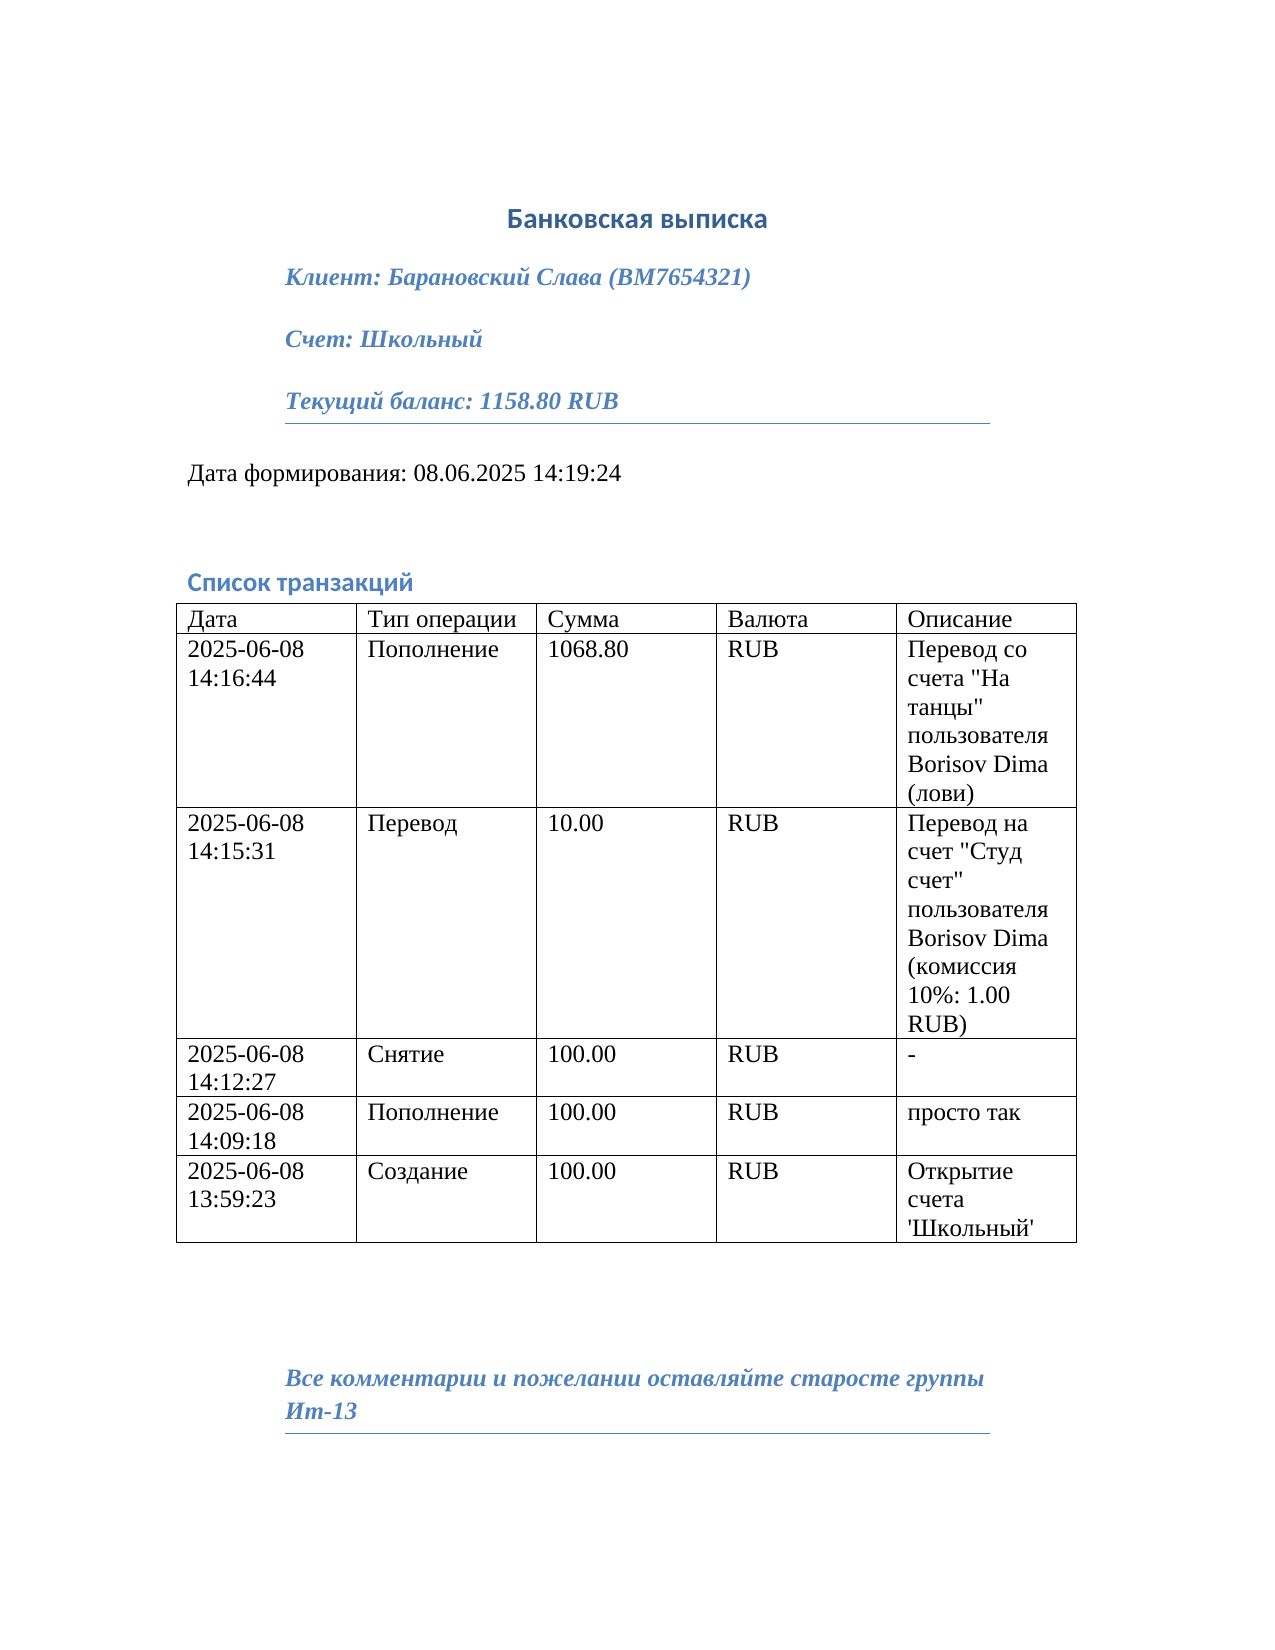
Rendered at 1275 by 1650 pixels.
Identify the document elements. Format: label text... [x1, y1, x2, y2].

table_cell - [897, 1039, 1076, 1096]
table_cell Перевод на счет "Студ счет" пользователя Borisov Dima (комиссия 10%: 1.00 RUB) [897, 808, 1076, 1038]
table_cell просто так [897, 1097, 1076, 1155]
table_cell Пополнение [357, 634, 536, 807]
table_cell 1068.80 [537, 634, 716, 807]
table_header Описание [897, 604, 1076, 633]
table_cell Открытие счета 'Школьный' [897, 1156, 1076, 1242]
table_cell RUB [717, 634, 896, 807]
text Клиент: Барановский Слава (BM7654321) [285, 262, 990, 291]
table_cell 2025-06-08 14:15:31 [177, 808, 356, 1038]
table_cell 100.00 [537, 1039, 716, 1096]
table_header Тип операции [357, 604, 536, 633]
text Счет: Школьный [285, 324, 990, 353]
table_cell Снятие [357, 1039, 536, 1096]
table_cell Перевод со счета "На танцы" пользователя Borisov Dima (лови) [897, 634, 1076, 807]
table_cell RUB [717, 1097, 896, 1155]
table_cell 100.00 [537, 1156, 716, 1242]
subtitle Список транзакций [187, 565, 1087, 598]
table_cell RUB [717, 1156, 896, 1242]
text Дата формирования: 08.06.2025 14:19:24 [187, 458, 1087, 486]
table_cell 100.00 [537, 1097, 716, 1155]
table_cell 2025-06-08 14:12:27 [177, 1039, 356, 1096]
table_cell Создание [357, 1156, 536, 1242]
table_cell 2025-06-08 13:59:23 [177, 1156, 356, 1242]
table_cell 2025-06-08 14:09:18 [177, 1097, 356, 1155]
table_header Валюта [717, 604, 896, 633]
text Все комментарии и пожелании оставляйте старосте группы Ит-13 [285, 1363, 990, 1433]
table_cell 10.00 [537, 808, 716, 1038]
table_cell Перевод [357, 808, 536, 1038]
text Текущий баланс: 1158.80 RUB [285, 386, 990, 423]
table_header Дата [177, 604, 356, 633]
table_header Сумма [537, 604, 716, 633]
table_cell RUB [717, 1039, 896, 1096]
subtitle Банковская выписка [187, 200, 1087, 236]
table_cell RUB [717, 808, 896, 1038]
table_cell Пополнение [357, 1097, 536, 1155]
table_cell 2025-06-08 14:16:44 [177, 634, 356, 807]
